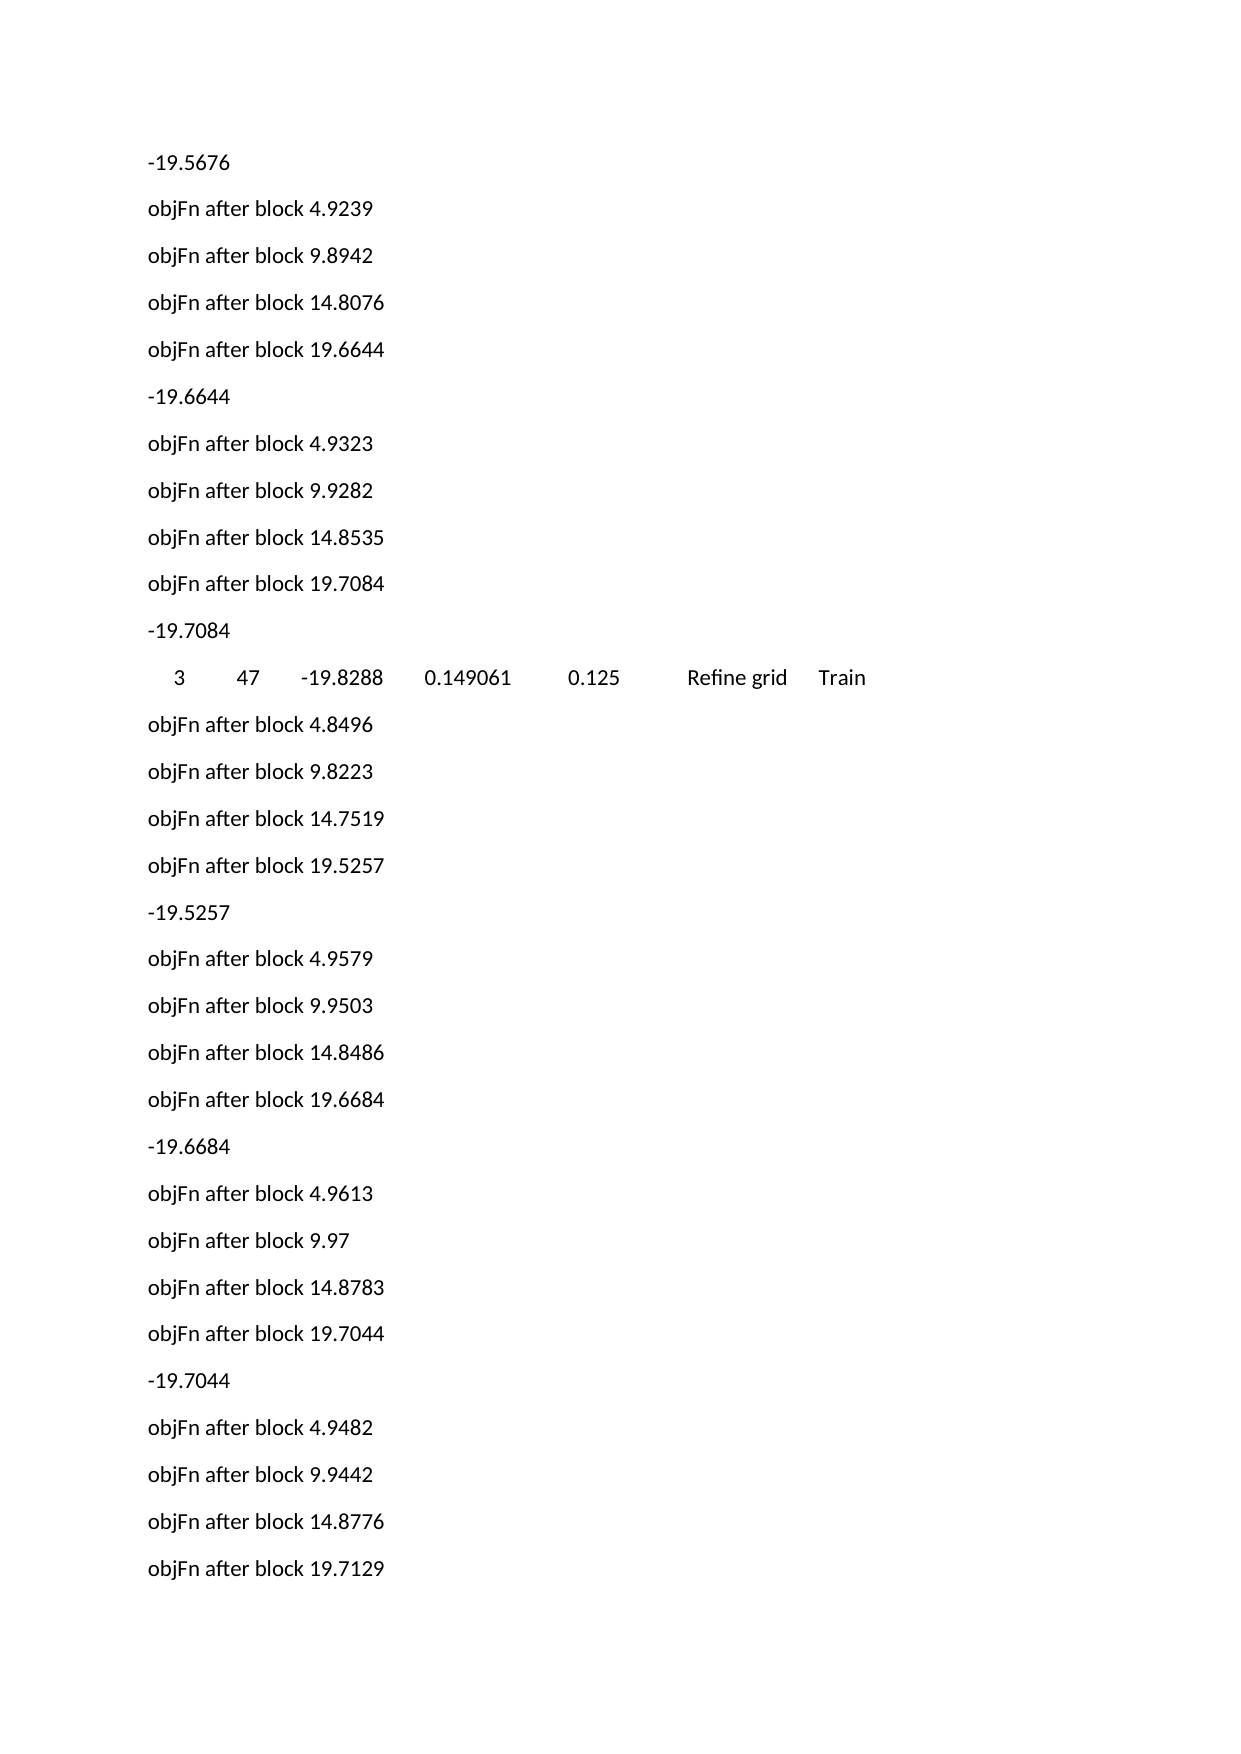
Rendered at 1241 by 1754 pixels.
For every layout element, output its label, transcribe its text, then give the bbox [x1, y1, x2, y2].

text objFn after block 14.8486 [148, 1038, 1093, 1066]
text objFn after block 19.7084 [148, 569, 1093, 597]
text objFn after block 14.7519 [148, 804, 1093, 832]
text objFn after block 19.6644 [148, 335, 1093, 363]
text objFn after block 4.9482 [148, 1413, 1093, 1441]
text objFn after block 19.6684 [148, 1085, 1093, 1113]
text -19.6644 [148, 382, 1093, 410]
text objFn after block 9.9442 [148, 1460, 1093, 1488]
text objFn after block 19.5257 [148, 851, 1093, 879]
text -19.5257 [148, 898, 1093, 926]
text objFn after block 14.8076 [148, 288, 1093, 316]
text objFn after block 9.9282 [148, 476, 1093, 504]
text objFn after block 4.8496 [148, 710, 1093, 738]
text objFn after block 4.9323 [148, 429, 1093, 457]
text objFn after block 9.8223 [148, 757, 1093, 785]
text -19.5676 [148, 148, 1093, 176]
text -19.6684 [148, 1132, 1093, 1160]
text objFn after block 4.9579 [148, 944, 1093, 972]
text objFn after block 4.9239 [148, 194, 1093, 222]
text objFn after block 9.8942 [148, 241, 1093, 269]
text -19.7044 [148, 1366, 1093, 1394]
text 3 47 -19.8288 0.149061 0.125 Refine grid Train [148, 663, 1093, 691]
text -19.7084 [148, 616, 1093, 644]
text objFn after block 14.8776 [148, 1507, 1093, 1535]
text objFn after block 14.8535 [148, 523, 1093, 551]
text objFn after block 19.7044 [148, 1319, 1093, 1347]
text objFn after block 9.9503 [148, 991, 1093, 1019]
text objFn after block 19.7129 [148, 1554, 1093, 1582]
text objFn after block 4.9613 [148, 1179, 1093, 1207]
text objFn after block 14.8783 [148, 1273, 1093, 1301]
text objFn after block 9.97 [148, 1226, 1093, 1254]
